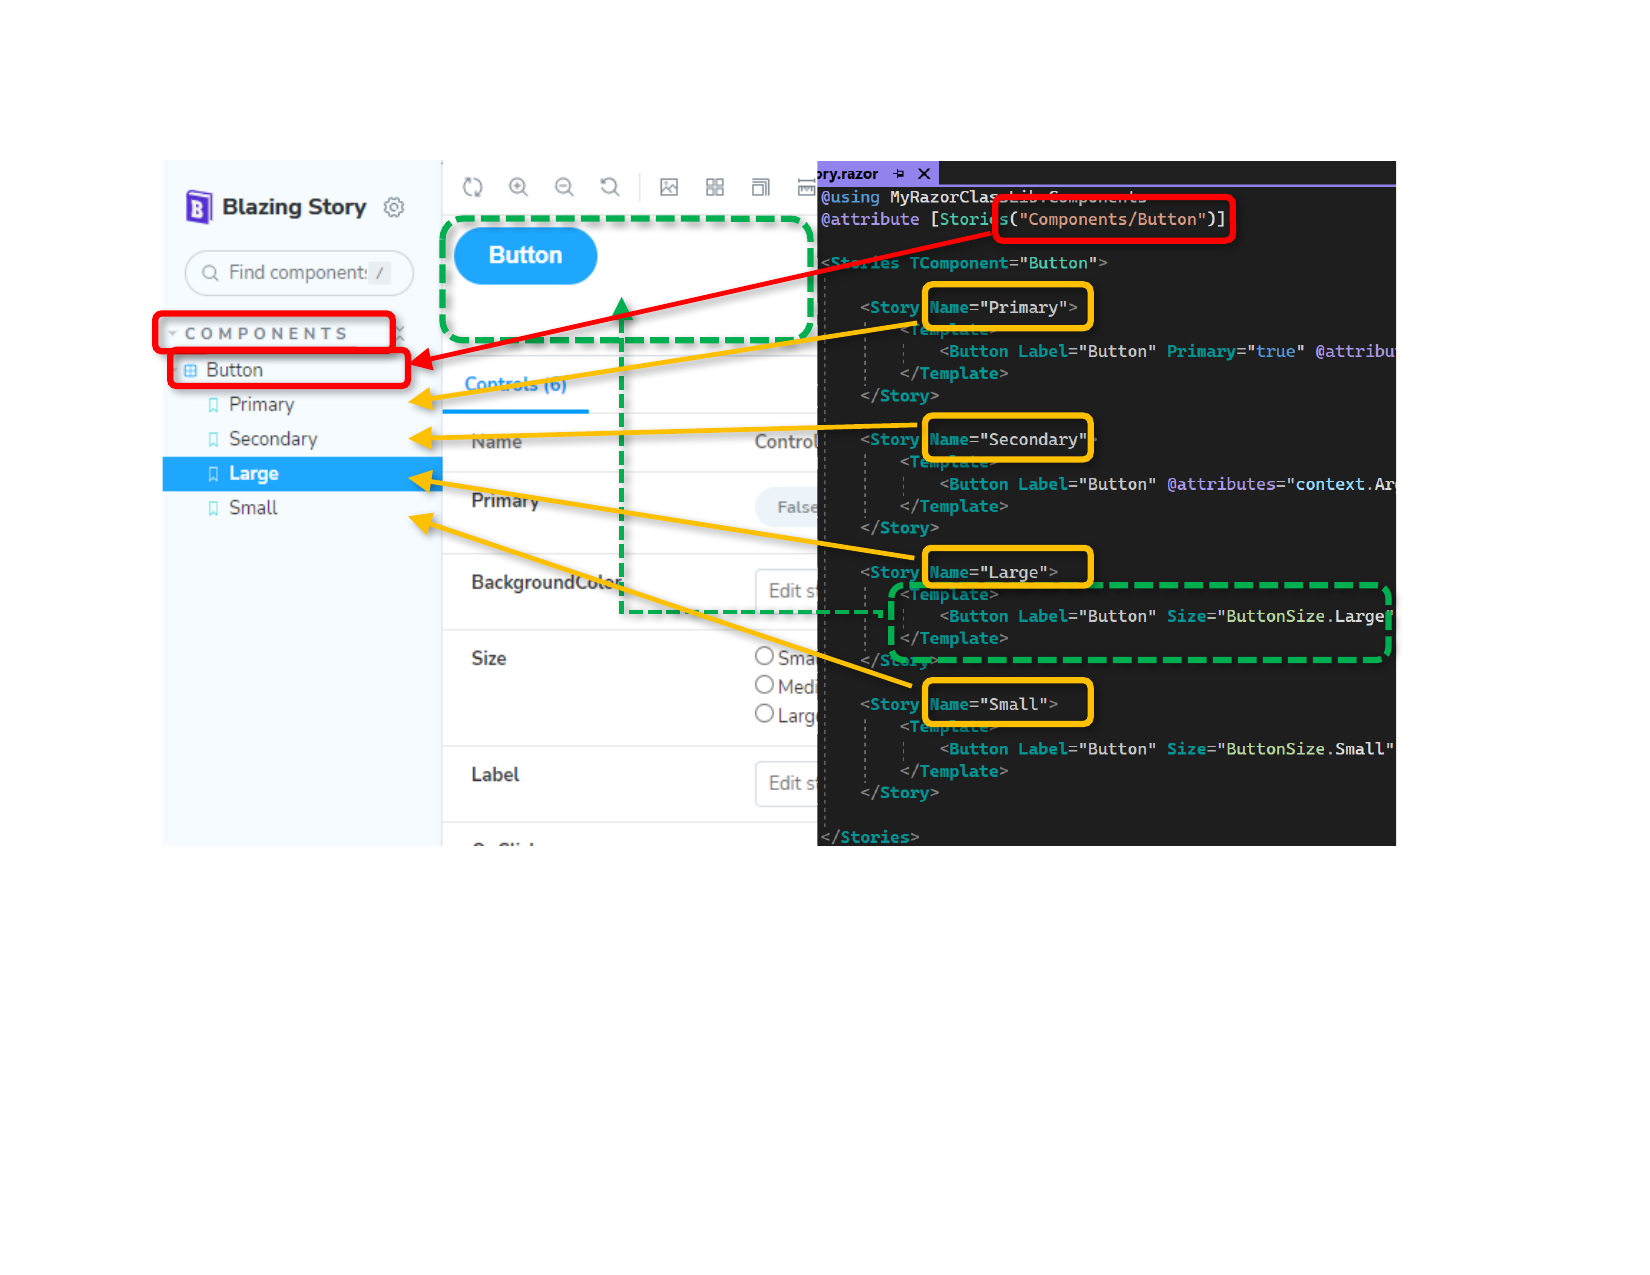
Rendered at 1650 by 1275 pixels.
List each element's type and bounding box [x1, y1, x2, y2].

picture [162, 160, 1397, 846]
picture [174, 354, 404, 382]
picture [999, 201, 1229, 237]
picture [162, 317, 389, 348]
